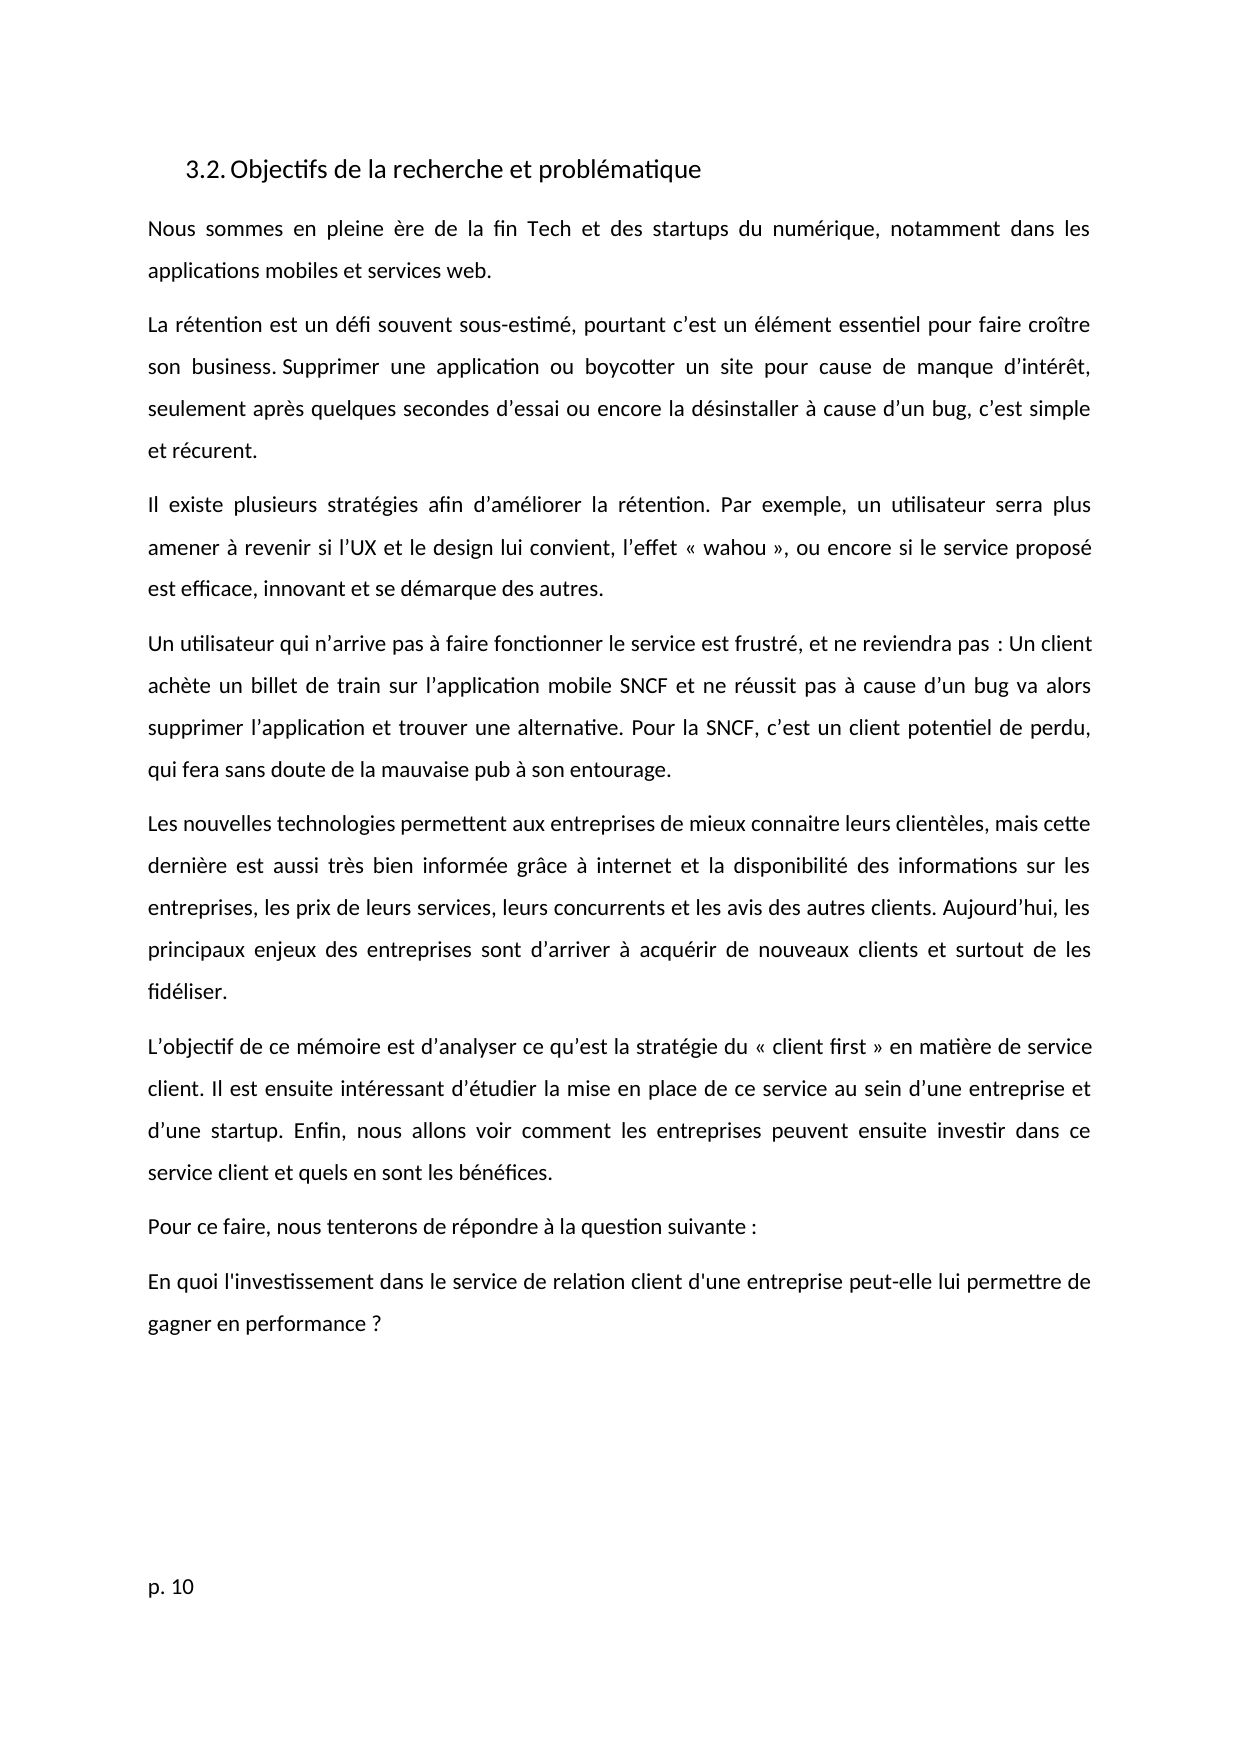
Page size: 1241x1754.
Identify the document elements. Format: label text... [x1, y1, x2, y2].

text Les nouvelles technologies permettent aux entreprises de mieux connaitre leurs clientèles, mais cette dernière est aussi très bien informée grâce à internet et la disponibilité des informations sur les entreprises, les prix de leurs services, leurs concurrents et les avis des autres clients. Aujourd’hui, les principaux enjeux des entreprises sont d’arriver à acquérir de nouveaux clients et surtout de les fidéliser. [148, 809, 1093, 1005]
text Un utilisateur qui n’arrive pas à faire fonctionner le service est frustré, et ne reviendra pas : Un client achète un billet de train sur l’application mobile SNCF et ne réussit pas à cause d’un bug va alors supprimer l’application et trouver une alternative. Pour la SNCF, c’est un client potentiel de perdu, qui fera sans doute de la mauvaise pub à son entourage. [148, 629, 1093, 783]
text Pour ce faire, nous tenterons de répondre à la question suivante : [148, 1212, 1093, 1240]
subtitle Objectifs de la recherche et problématique [185, 152, 1093, 185]
text Nous sommes en pleine ère de la fin Tech et des startups du numérique, notamment dans les applications mobiles et services web. [148, 214, 1093, 284]
text L’objectif de ce mémoire est d’analyser ce qu’est la stratégie du « client first » en matière de service client. Il est ensuite intéressant d’étudier la mise en place de ce service au sein d’une entreprise et d’une startup. Enfin, nous allons voir comment les entreprises peuvent ensuite investir dans ce service client et quels en sont les bénéfices. [148, 1032, 1093, 1186]
text Il existe plusieurs stratégies afin d’améliorer la rétention. Par exemple, un utilisateur serra plus amener à revenir si l’UX et le design lui convient, l’effet « wahou », ou encore si le service proposé est efficace, innovant et se démarque des autres. [148, 491, 1093, 603]
text La rétention est un défi souvent sous-estimé, pourtant c’est un élément essentiel pour faire croître son business. Supprimer une application ou boycotter un site pour cause de manque d’intérêt, seulement après quelques secondes d’essai ou encore la désinstaller à cause d’un bug, c’est simple et récurent. [148, 310, 1093, 464]
text En quoi l'investissement dans le service de relation client d'une entreprise peut-elle lui permettre de gagner en performance ? [148, 1267, 1093, 1337]
